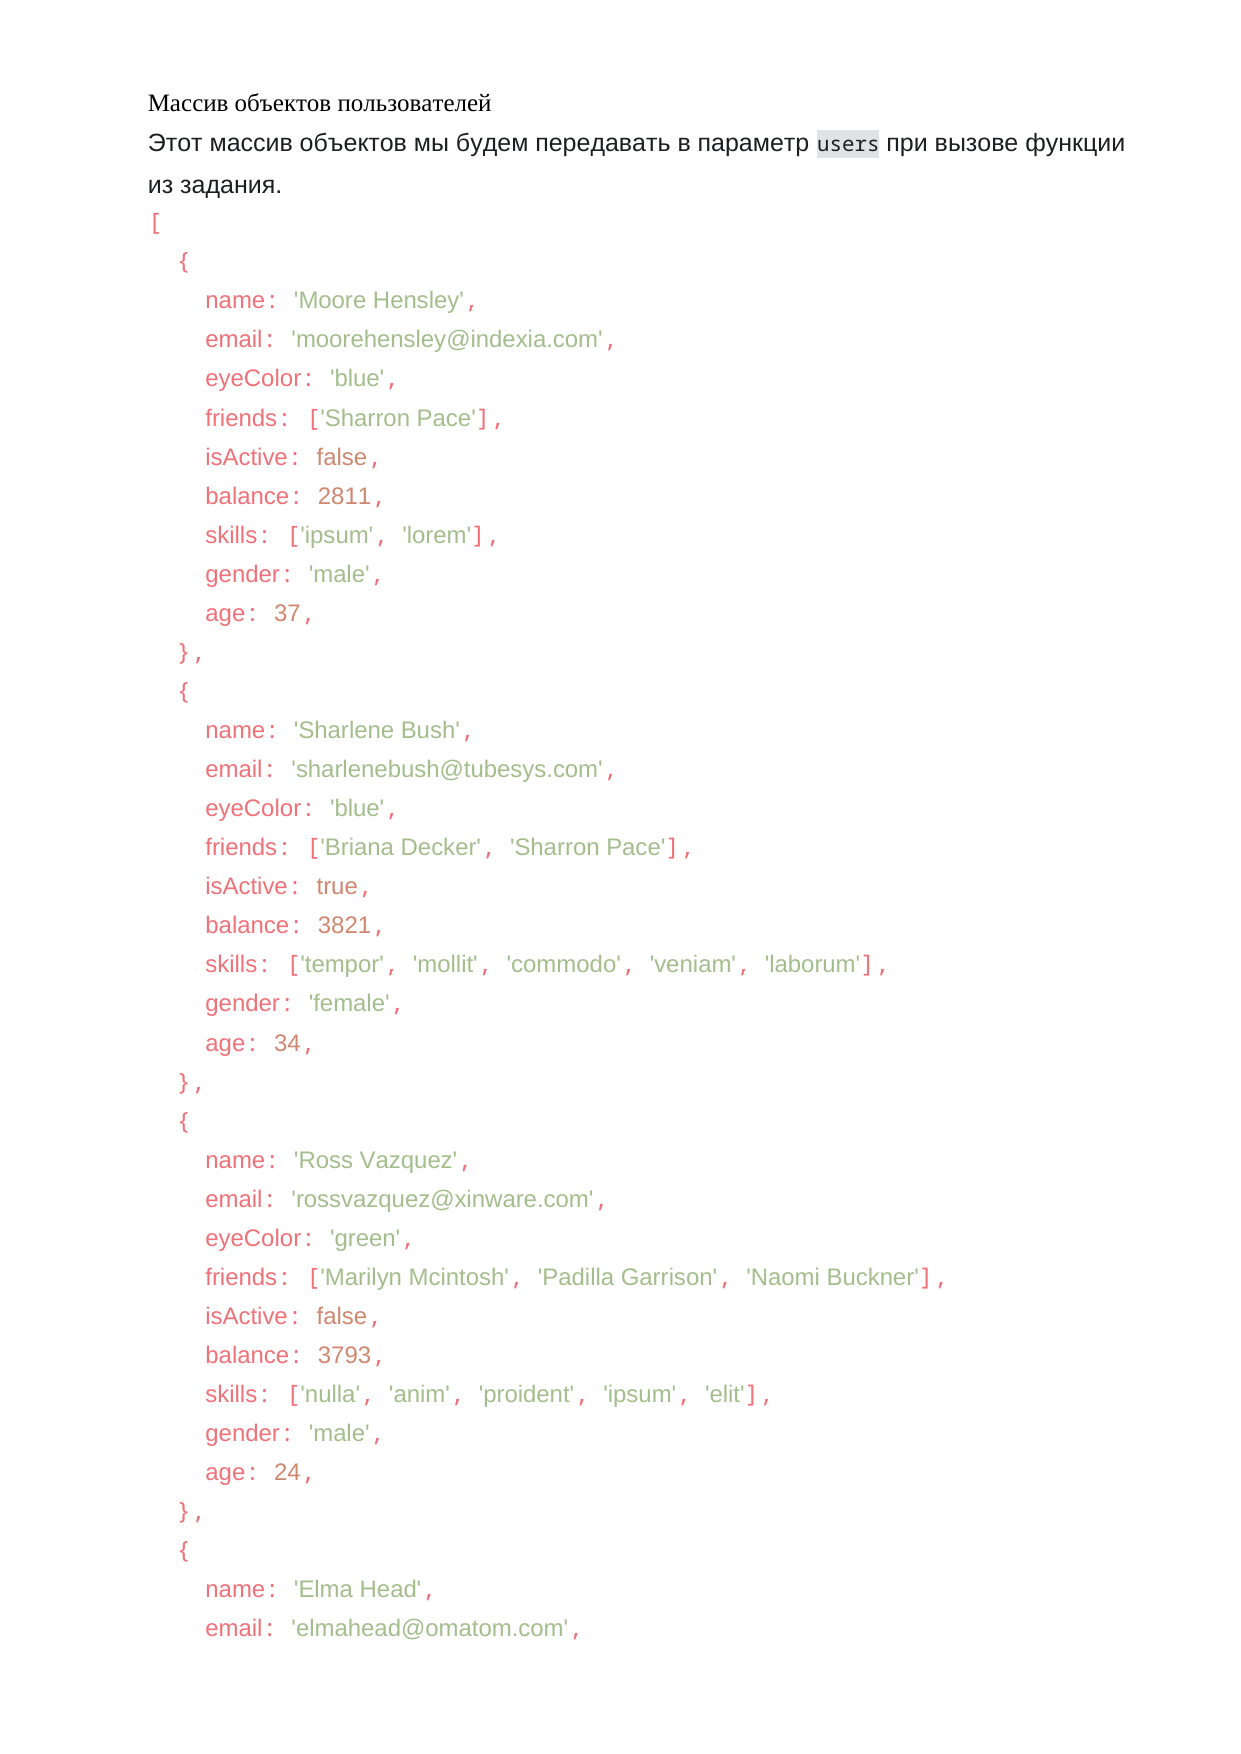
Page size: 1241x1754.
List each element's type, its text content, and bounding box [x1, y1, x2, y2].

text name: 'Ross Vazquez', [148, 1136, 1152, 1175]
text balance: 3793, [148, 1331, 1152, 1370]
text friends: ['Briana Decker', 'Sharron Pace'], [148, 823, 1152, 863]
text { [148, 667, 1152, 706]
text isActive: false, [148, 433, 1152, 472]
text email: 'elmahead@omatom.com', [148, 1605, 1152, 1644]
text }, [148, 628, 1152, 667]
text skills: ['tempor', 'mollit', 'commodo', 'veniam', 'laborum'], [148, 941, 1152, 980]
text Массив объектов пользователей [148, 88, 1152, 117]
text age: 24, [148, 1448, 1152, 1488]
text isActive: true, [148, 863, 1152, 902]
text name: 'Elma Head', [148, 1566, 1152, 1605]
text }, [148, 1058, 1152, 1097]
text { [148, 1527, 1152, 1566]
text Этот массив объектов мы будем передавать в параметр users при вызове функции из задания. [148, 117, 1152, 198]
text email: 'sharlenebush@tubesys.com', [148, 745, 1152, 784]
text age: 37, [148, 589, 1152, 628]
text balance: 2811, [148, 472, 1152, 511]
text }, [148, 1488, 1152, 1527]
text email: 'rossvazquez@xinware.com', [148, 1175, 1152, 1214]
text { [148, 238, 1152, 277]
text eyeColor: 'blue', [148, 784, 1152, 823]
text eyeColor: 'green', [148, 1214, 1152, 1253]
text age: 34, [148, 1019, 1152, 1058]
text skills: ['nulla', 'anim', 'proident', 'ipsum', 'elit'], [148, 1370, 1152, 1409]
text { [148, 1097, 1152, 1136]
text balance: 3821, [148, 902, 1152, 941]
text email: 'moorehensley@indexia.com', [148, 316, 1152, 355]
text name: 'Moore Hensley', [148, 277, 1152, 316]
text eyeColor: 'blue', [148, 355, 1152, 394]
text name: 'Sharlene Bush', [148, 706, 1152, 745]
text friends: ['Marilyn Mcintosh', 'Padilla Garrison', 'Naomi Buckner'], [148, 1253, 1152, 1292]
text [ [148, 198, 1152, 238]
text gender: 'male', [148, 1409, 1152, 1448]
text skills: ['ipsum', 'lorem'], [148, 511, 1152, 550]
text friends: ['Sharron Pace'], [148, 394, 1152, 433]
text gender: 'male', [148, 550, 1152, 589]
text gender: 'female', [148, 980, 1152, 1019]
text isActive: false, [148, 1292, 1152, 1331]
